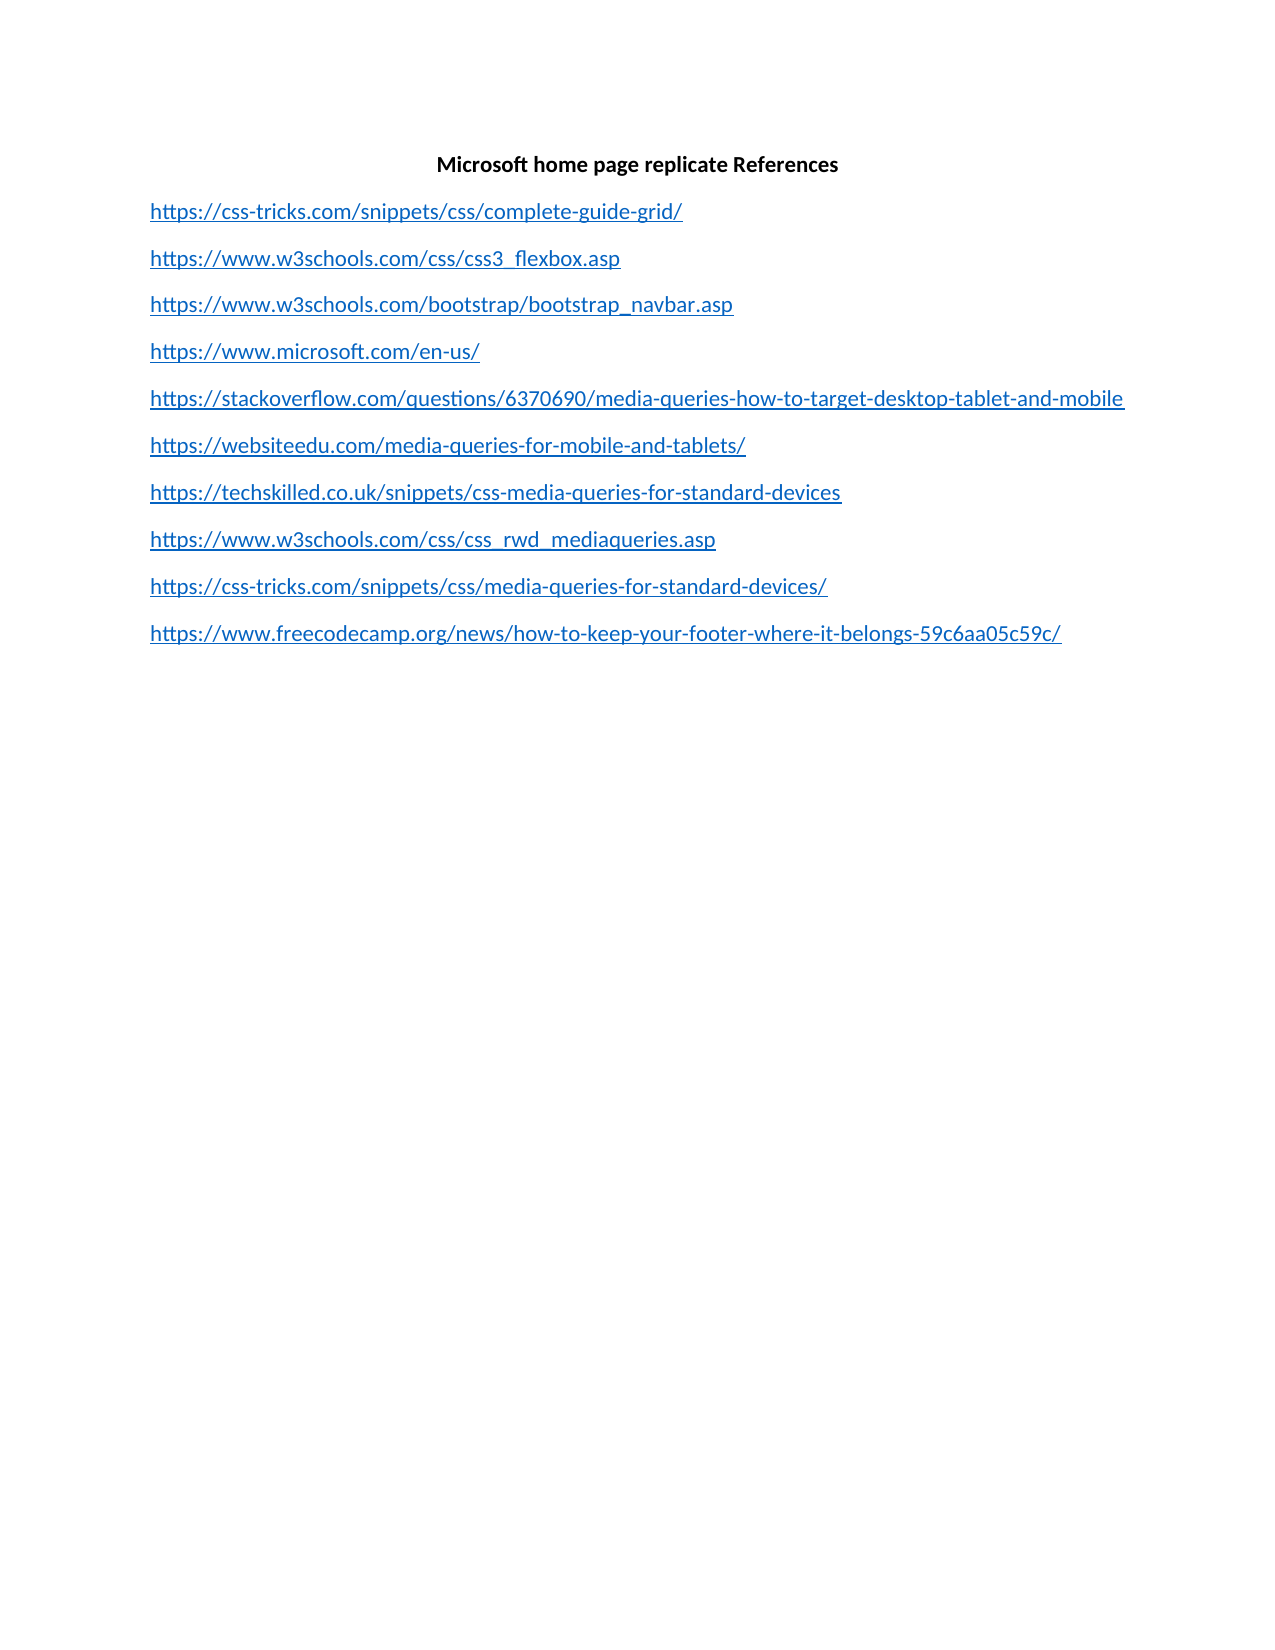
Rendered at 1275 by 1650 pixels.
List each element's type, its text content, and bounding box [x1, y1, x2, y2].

text https://stackoverflow.com/questions/6370690/media-queries-how-to-target-desktop-tablet-and-mobile [150, 384, 1125, 408]
text https://www.w3schools.com/css/css_rwd_mediaqueries.asp [150, 525, 1125, 553]
text https://css-tricks.com/snippets/css/media-queries-for-standard-devices/ [150, 572, 1125, 600]
text https://www.w3schools.com/css/css3_flexbox.asp [150, 244, 1125, 272]
text https://css-tricks.com/snippets/css/complete-guide-grid/ [150, 197, 1125, 225]
text https://techskilled.co.uk/snippets/css-media-queries-for-standard-devices [150, 478, 1125, 506]
text https://www.w3schools.com/bootstrap/bootstrap_navbar.asp [150, 291, 1125, 319]
text Microsoft home page replicate References [150, 150, 1125, 178]
text https://websiteedu.com/media-queries-for-mobile-and-tablets/ [150, 431, 1125, 459]
text https://www.microsoft.com/en-us/ [150, 337, 1125, 366]
text https://www.freecodecamp.org/news/how-to-keep-your-footer-where-it-belongs-59c6aa05c59c/ [150, 619, 1125, 647]
